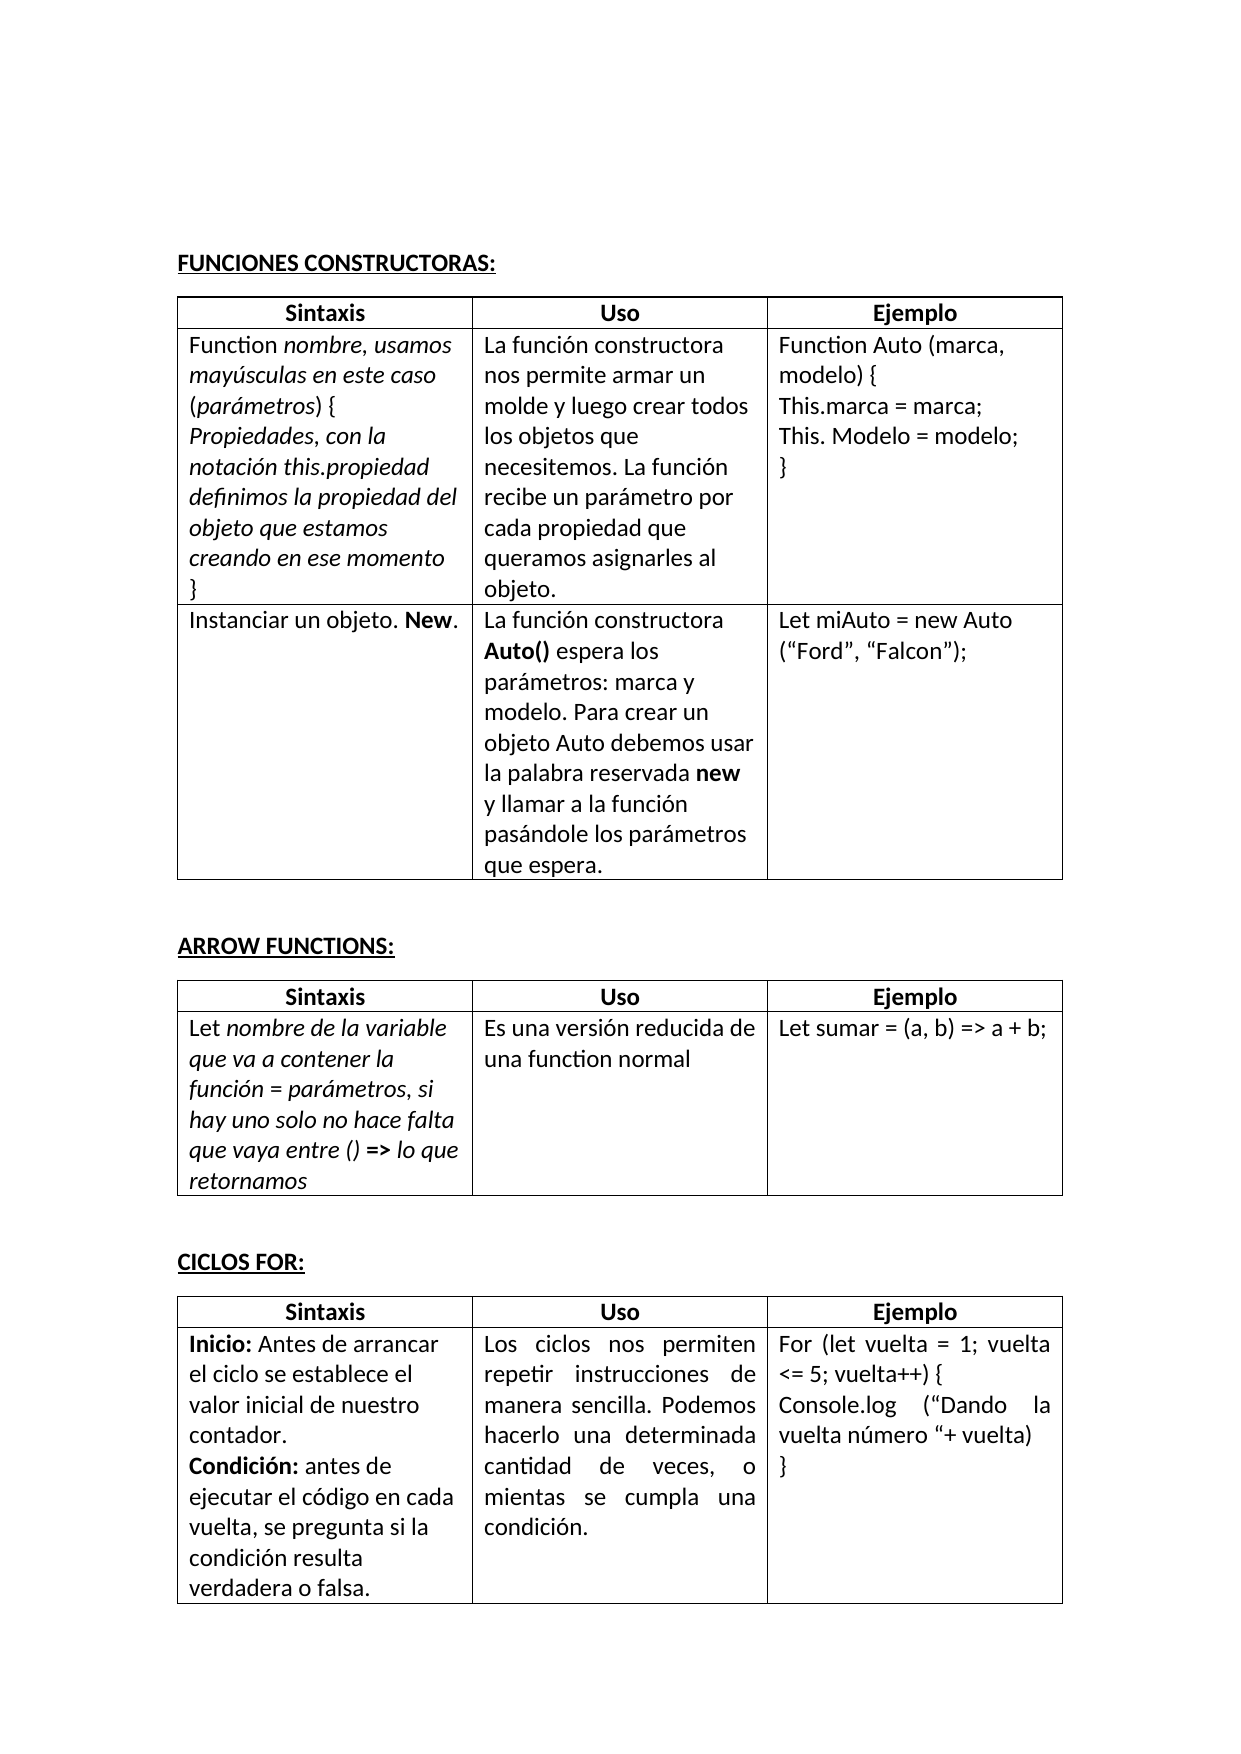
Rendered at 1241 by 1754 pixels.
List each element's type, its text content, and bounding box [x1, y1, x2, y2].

table_header Ejemplo [768, 1297, 1062, 1327]
table_cell Let miAuto = new Auto (“Ford”, “Falcon”); [768, 605, 1062, 879]
table_header Sintaxis [178, 981, 472, 1011]
table_cell La función constructora Auto() espera los parámetros: marca y modelo. Para crear un objeto Auto debemos usar la palabra reservada new y llamar a la función pasándole los parámetros que espera. [473, 605, 767, 879]
table_cell For (let vuelta = 1; vuelta <= 5; vuelta++) { Console.log (“Dando la vuelta número “+ vuelta) } [768, 1328, 1062, 1603]
table_cell Let nombre de la variable que va a contener la función = parámetros, si hay uno solo no hace falta que vaya entre () => lo que retornamos [178, 1012, 472, 1195]
table_cell La función constructora nos permite armar un molde y luego crear todos los objetos que necesitemos. La función recibe un parámetro por cada propiedad que queramos asignarles al objeto. [473, 329, 767, 604]
table_cell Es una versión reducida de una function normal [473, 1012, 767, 1195]
table_header Uso [473, 981, 767, 1011]
table_cell Instanciar un objeto. New. [178, 605, 472, 879]
table_cell Function Auto (marca, modelo) { This.marca = marca; This. Modelo = modelo; } [768, 329, 1062, 604]
table_header Sintaxis [178, 298, 472, 328]
text CICLOS FOR: [177, 1246, 1063, 1276]
text ARROW FUNCTIONS: [177, 930, 1063, 961]
table_header Uso [473, 298, 767, 328]
table_cell Function nombre, usamos mayúsculas en este caso (parámetros) { Propiedades, con la notación this.propiedad definimos la propiedad del objeto que estamos creando en ese momento } [178, 329, 472, 604]
table_cell Let sumar = (a, b) => a + b; [768, 1012, 1062, 1195]
table_header Ejemplo [768, 981, 1062, 1011]
text FUNCIONES CONSTRUCTORAS: [177, 247, 1063, 277]
table_header Sintaxis [178, 1297, 472, 1327]
table_header Ejemplo [768, 298, 1062, 328]
table_header Uso [473, 1297, 767, 1327]
